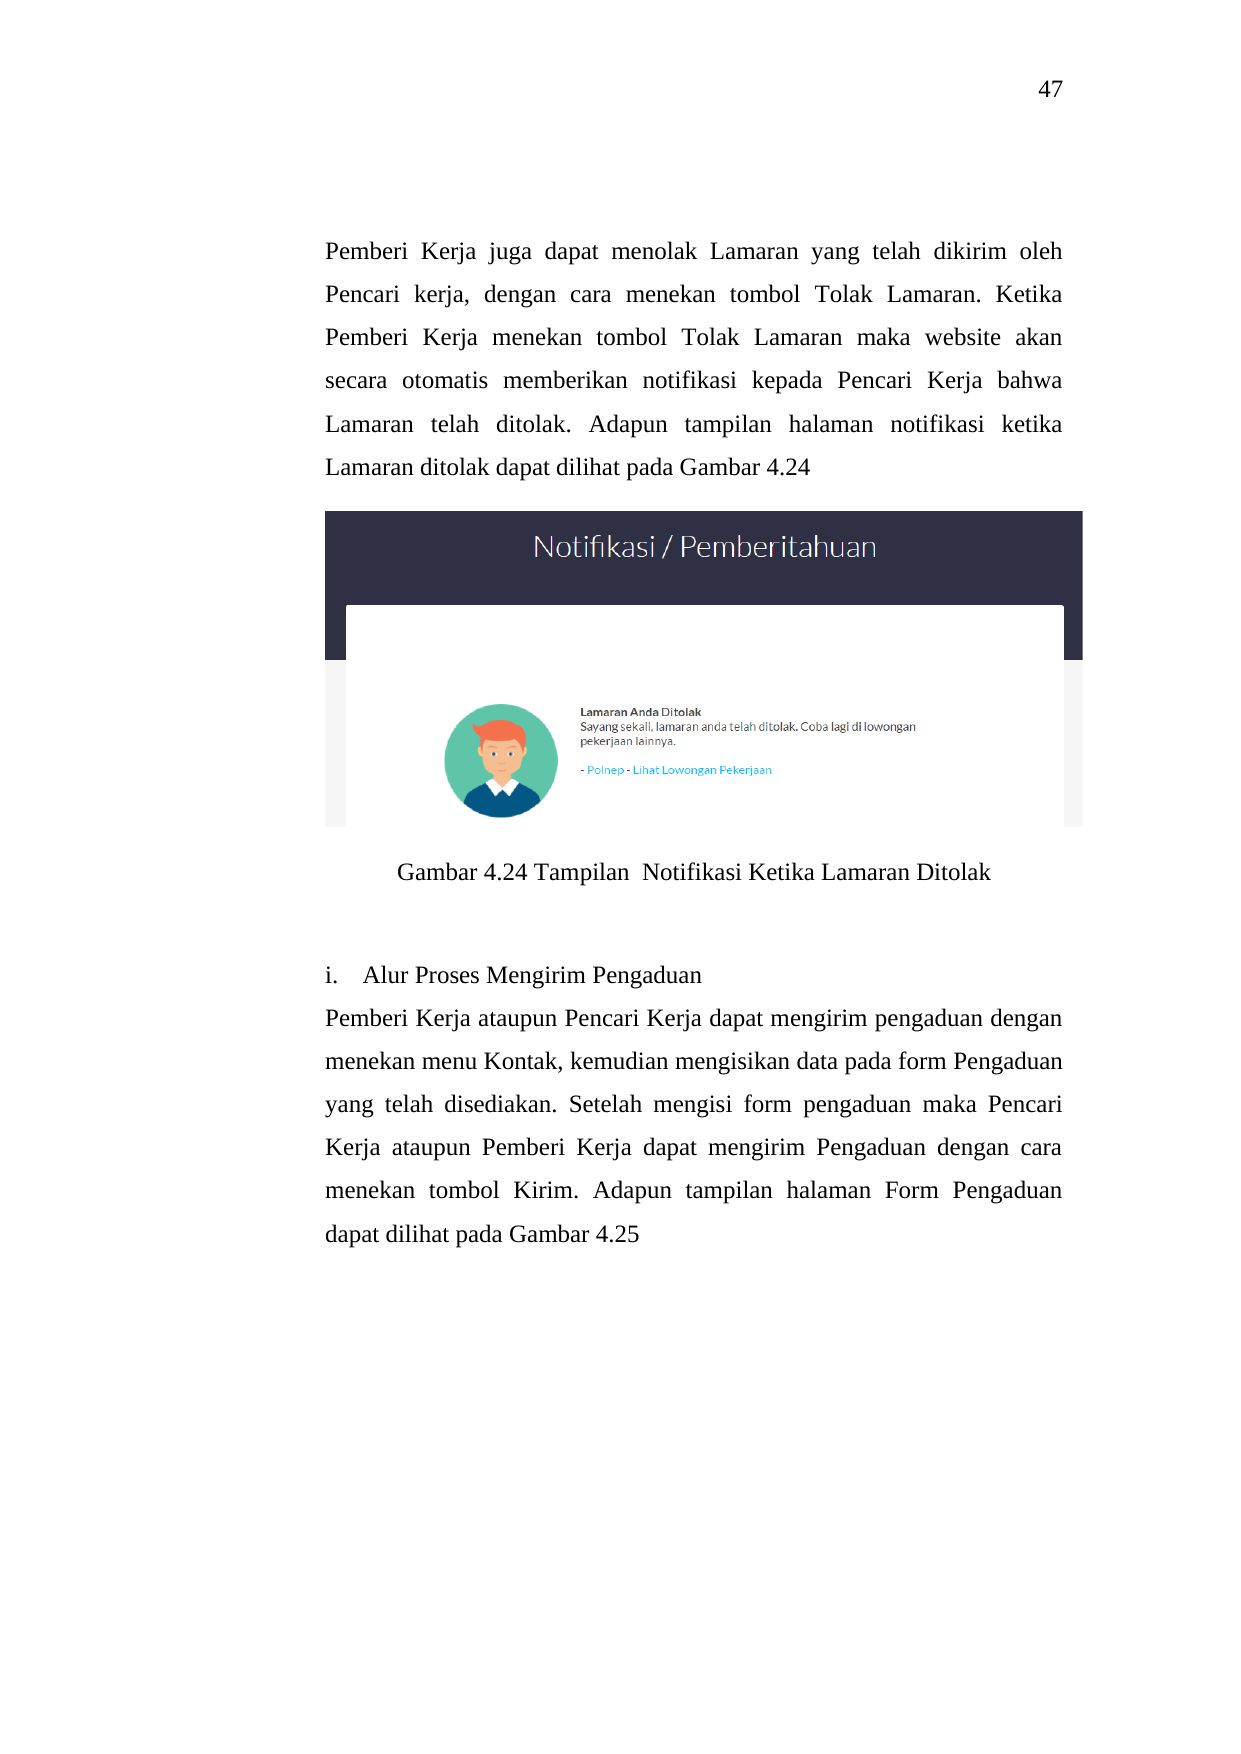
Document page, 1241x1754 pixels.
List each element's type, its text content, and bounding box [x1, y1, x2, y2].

text Pemberi Kerja juga dapat menolak Lamaran yang telah dikirim oleh Pencari kerja, dengan cara menekan tombol Tolak Lamaran. Ketika Pemberi Kerja menekan tombol Tolak Lamaran maka website akan secara otomatis memberikan notifikasi kepada Pencari Kerja bahwa Lamaran telah ditolak. Adapun tampilan halaman notifikasi ketika Lamaran ditolak dapat dilihat pada Gambar 4.24 [325, 236, 1063, 481]
list Alur Proses Mengirim Pengaduan [325, 960, 1063, 989]
picture [325, 511, 1083, 827]
text Gambar 4.24 Tampilan Notifikasi Ketika Lamaran Ditolak [325, 857, 1063, 886]
text Pemberi Kerja ataupun Pencari Kerja dapat mengirim pengaduan dengan menekan menu Kontak, kemudian mengisikan data pada form Pengaduan yang telah disediakan. Setelah mengisi form pengaduan maka Pencari Kerja ataupun Pemberi Kerja dapat mengirim Pengaduan dengan cara menekan tombol Kirim. Adapun tampilan halaman Form Pengaduan dapat dilihat pada Gambar 4.25 [325, 1003, 1063, 1247]
